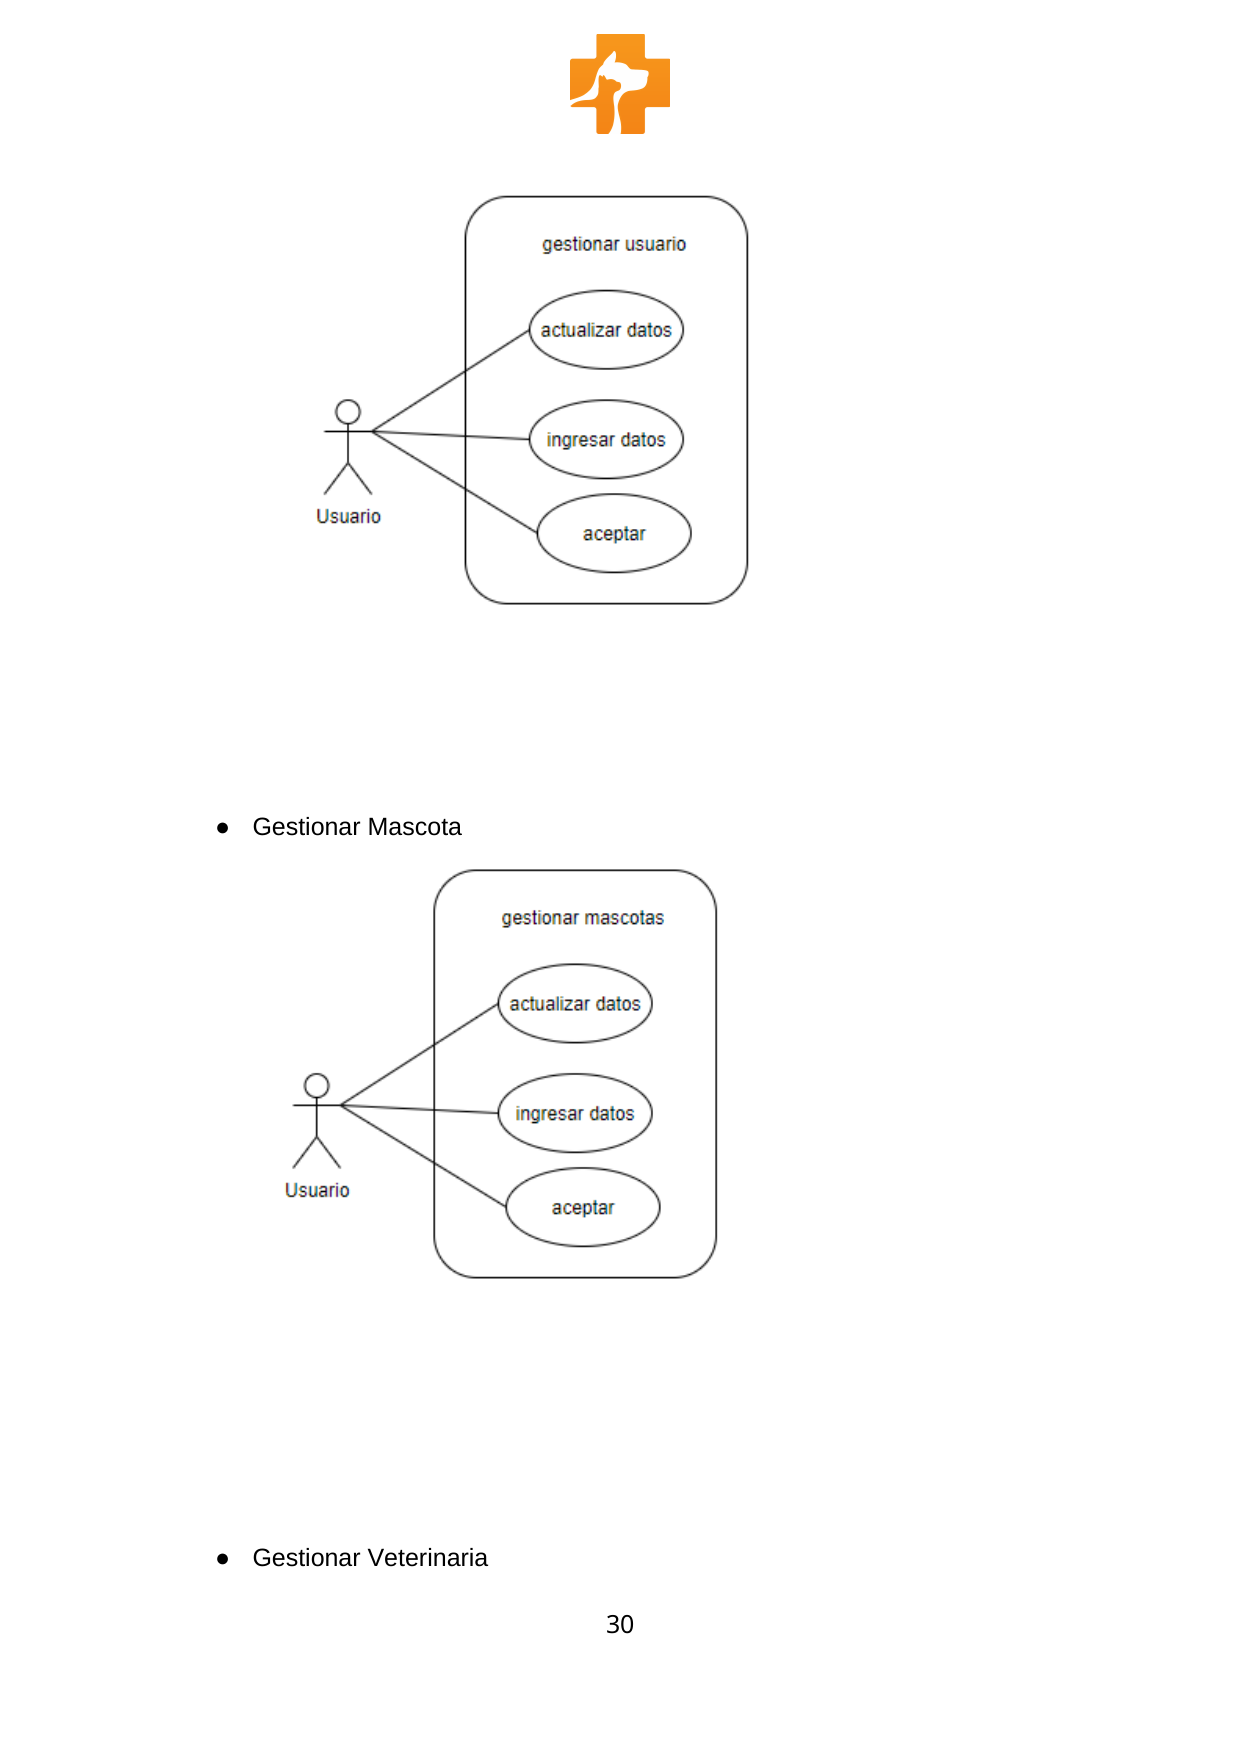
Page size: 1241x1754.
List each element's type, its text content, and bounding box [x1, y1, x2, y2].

picture [570, 34, 670, 134]
picture [252, 168, 775, 611]
list Gestionar Veterinaria [215, 1543, 1063, 1572]
picture [252, 840, 747, 1285]
list Gestionar Mascota [215, 812, 1063, 840]
